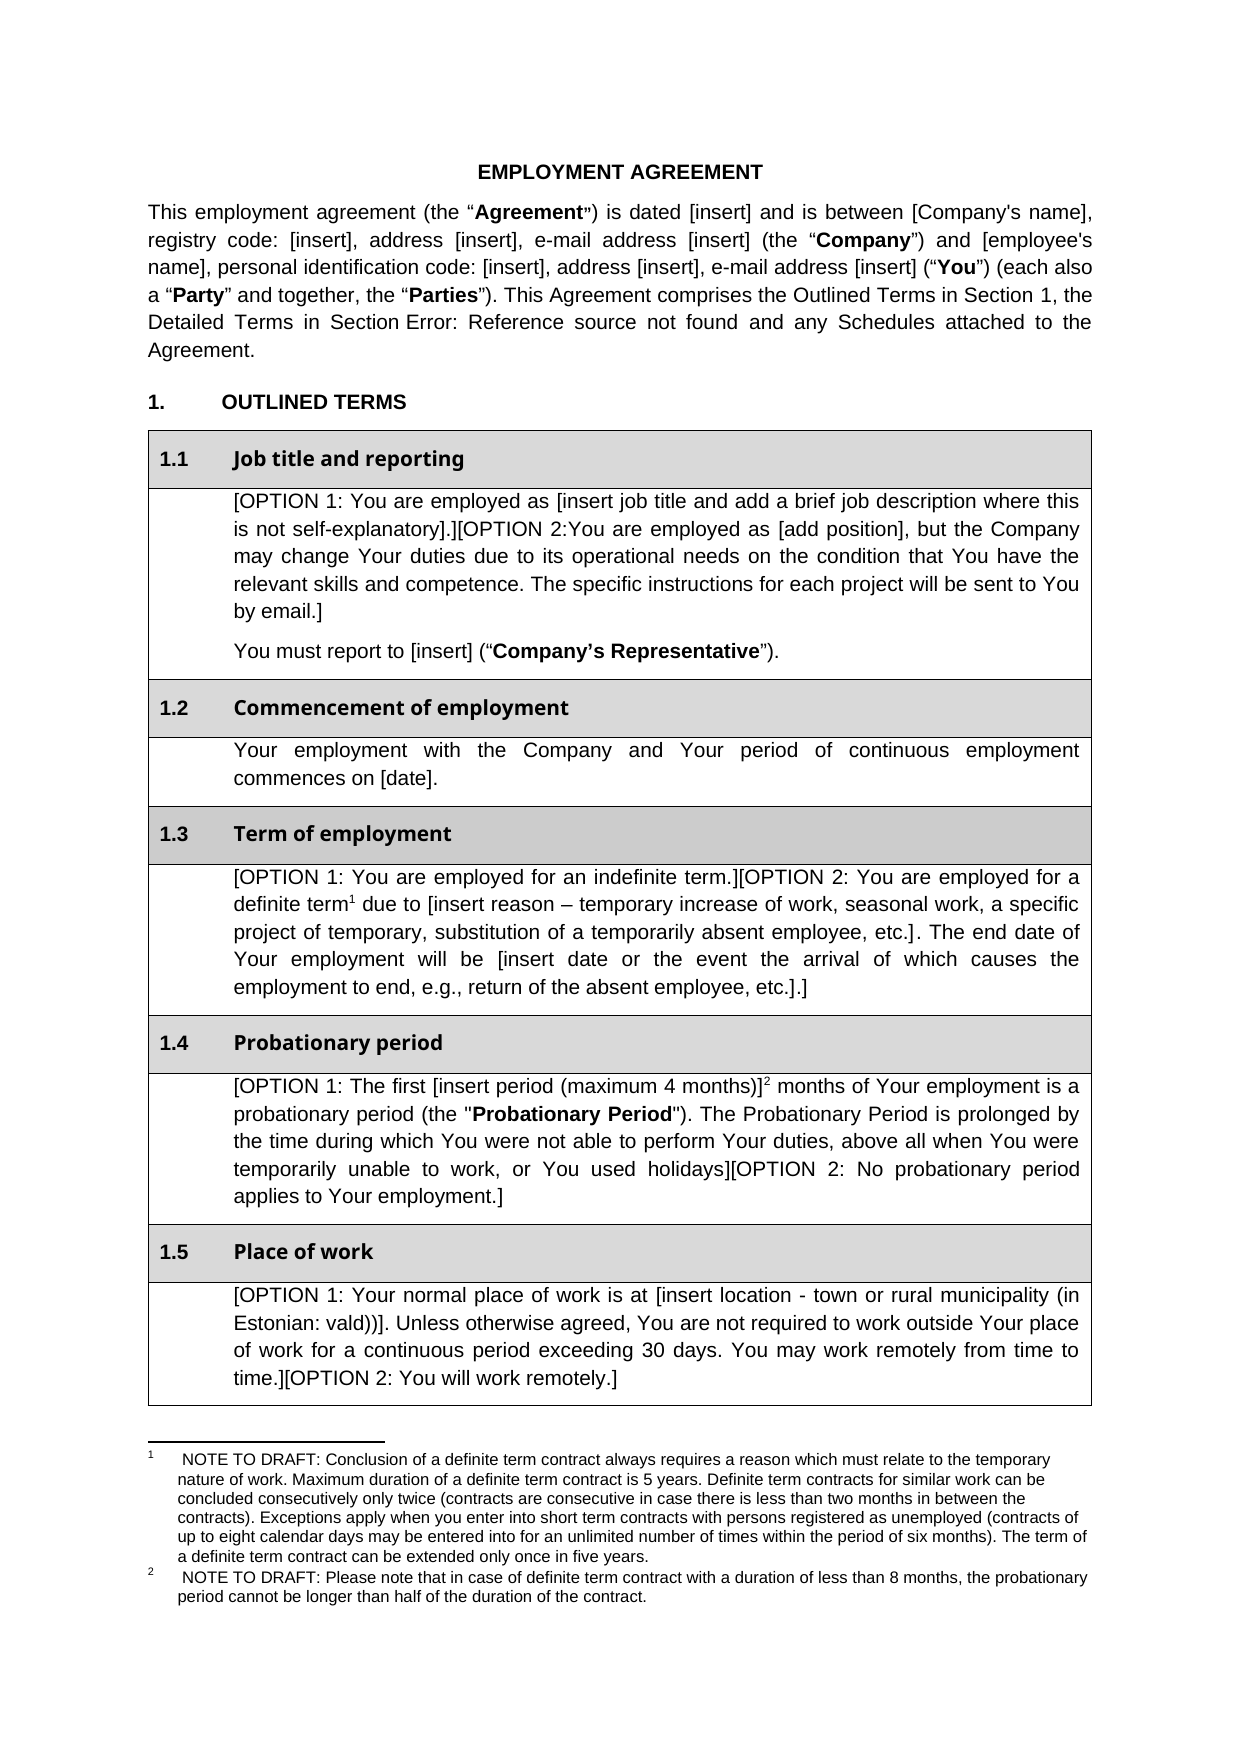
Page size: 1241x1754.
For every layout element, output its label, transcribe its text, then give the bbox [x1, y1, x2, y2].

table_header Job title and reporting [149, 431, 1091, 488]
table_cell Probationary period [149, 1016, 1091, 1073]
table_cell [OPTION 1: The first [insert period (maximum 4 months)] months of Your employment is a probationary period (the "Probationary Period"). The Probationary Period is prolonged by the time during which You were not able to perform Your duties, above all when You were temporarily unable to work, or You used holidays][OPTION 2: No probationary period applies to Your employment.] [149, 1074, 1091, 1224]
table_cell Place of work [149, 1225, 1091, 1282]
table_cell Term of employment [149, 807, 1091, 864]
table_cell Your employment with the Company and Your period of continuous employment commences on [date]. [149, 738, 1091, 806]
subtitle OUTLINED TERMS [148, 390, 1093, 414]
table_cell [149, 1283, 1091, 1405]
table_cell [OPTION 1: You are employed as [insert job title and add a brief job description where this is not self-explanatory].][OPTION 2:You are employed as [add position], but the Company may change Your duties due to its operational needs on the condition that You have the relevant skills and competence. The specific instructions for each project will be sent to You by email.] You must report to [insert] (“Company’s Representative”). [149, 489, 1091, 679]
text EMPLOYMENT AGREEMENT [148, 160, 1093, 184]
table_cell [OPTION 1: You are employed for an indefinite term.][OPTION 2: You are employed for a definite term due to [insert reason – temporary increase of work, seasonal work, a specific project of temporary, substitution of a temporarily absent employee, etc.]. The end date of Your employment will be [insert date or the event the arrival of which causes the employment to end, e.g., return of the absent employee, etc.].] [149, 865, 1091, 1015]
table_cell Commencement of employment [149, 680, 1091, 737]
